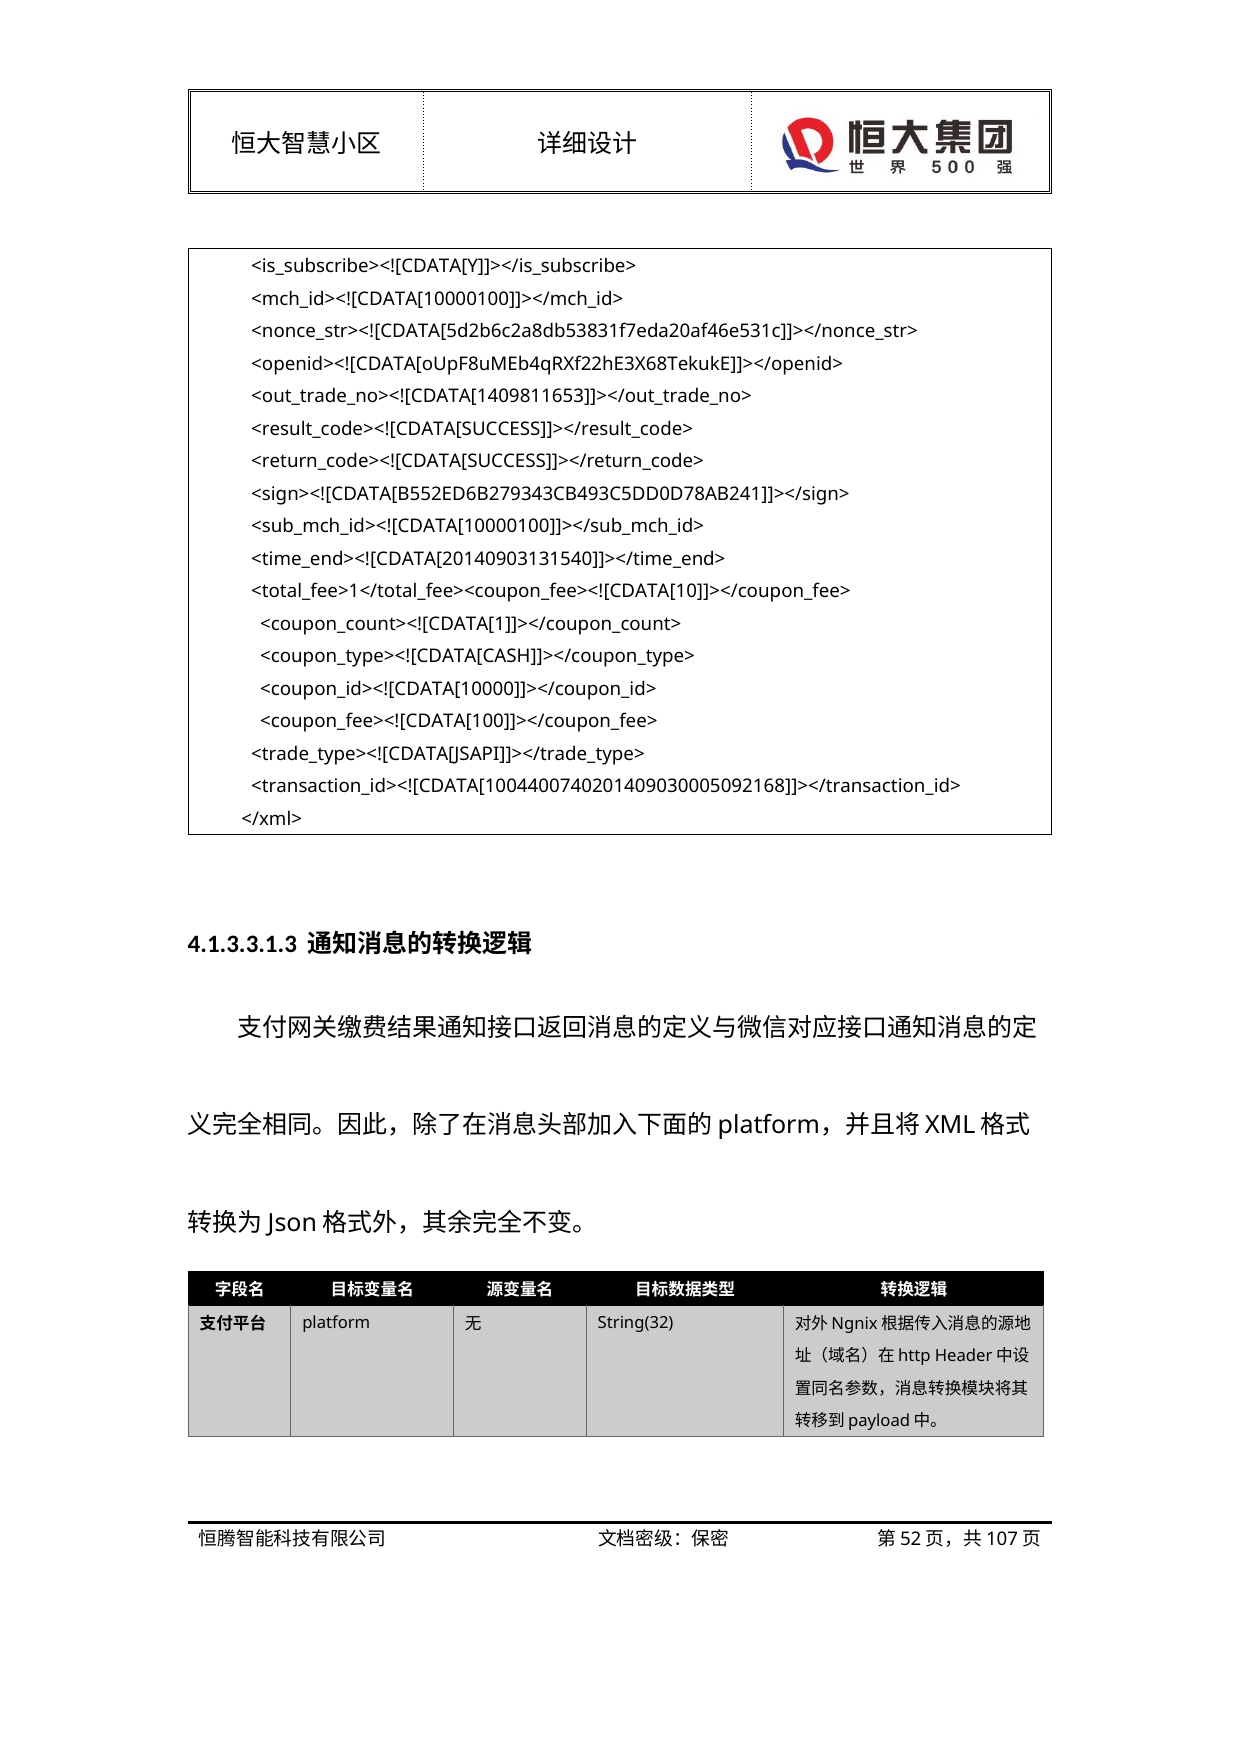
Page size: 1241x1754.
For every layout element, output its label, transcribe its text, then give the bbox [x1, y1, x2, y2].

table_header 目标变量名 [291, 1272, 453, 1305]
subtitle 通知消息的转换逻辑 [187, 909, 1053, 974]
table_cell 支付平台 [189, 1306, 290, 1436]
table_header 转换逻辑 [784, 1272, 1043, 1305]
table_header 字段名 [189, 1272, 290, 1305]
text 支付网关缴费结果通知接口返回消息的定义与微信对应接口通知消息的定义完全相同。因此，除了在消息头部加入下面的platform，并且将XML格式转换为Json格式外，其余完全不变。 [187, 993, 1053, 1253]
table_cell 无 [454, 1306, 586, 1436]
table_header 源变量名 [454, 1272, 586, 1305]
picture [762, 106, 1040, 177]
table_cell 对外Ngnix根据传入消息的源地址（域名）在http Header中设置同名参数，消息转换模块将其转移到payload中。 [784, 1306, 1043, 1436]
table_header 目标数据类型 [587, 1272, 783, 1305]
table_cell platform [291, 1306, 453, 1436]
table_cell String(32) [587, 1306, 783, 1436]
